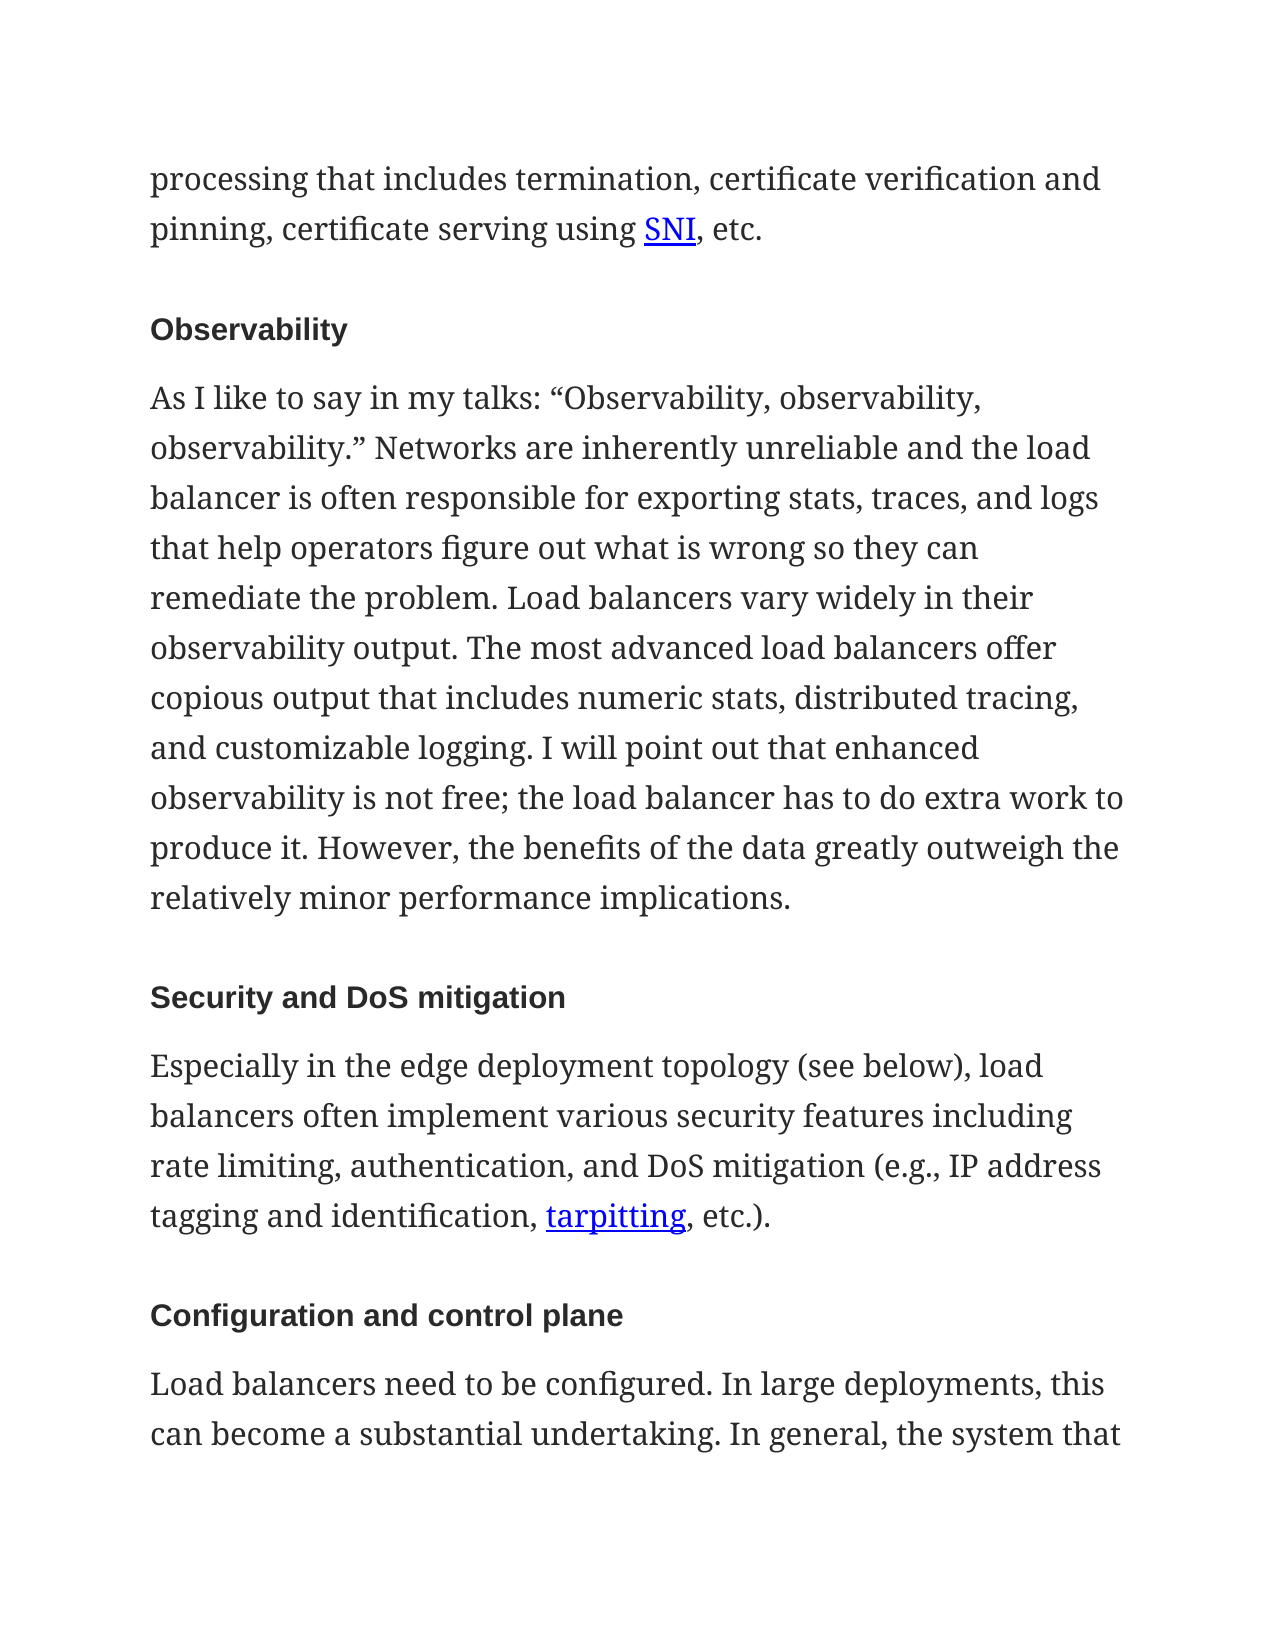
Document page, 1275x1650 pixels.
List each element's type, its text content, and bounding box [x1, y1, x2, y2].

text Especially in the edge deployment topology (see below), load balancers often implement various security features including rate limiting, authentication, and DoS mitigation (e.g., IP address tagging and identification, tarpitting, etc.). [150, 1036, 1125, 1236]
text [150, 1355, 1125, 1455]
text Observability [150, 309, 1125, 347]
text As I like to say in my talks: “Observability, observability, observability.” Networks are inherently unreliable and the load balancer is often responsible for exporting stats, traces, and logs that help operators figure out what is wrong so they can remediate the problem. Load balancers vary widely in their observability output. The most advanced load balancers offer copious output that includes numeric stats, distributed tracing, and customizable logging. I will point out that enhanced observability is not free; the load balancer has to do extra work to produce it. However, the benefits of the data greatly outweigh the relatively minor performance implications. [150, 368, 1125, 918]
text Security and DoS mitigation [150, 977, 1125, 1015]
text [150, 150, 1125, 250]
text Configuration and control plane [150, 1296, 1125, 1333]
